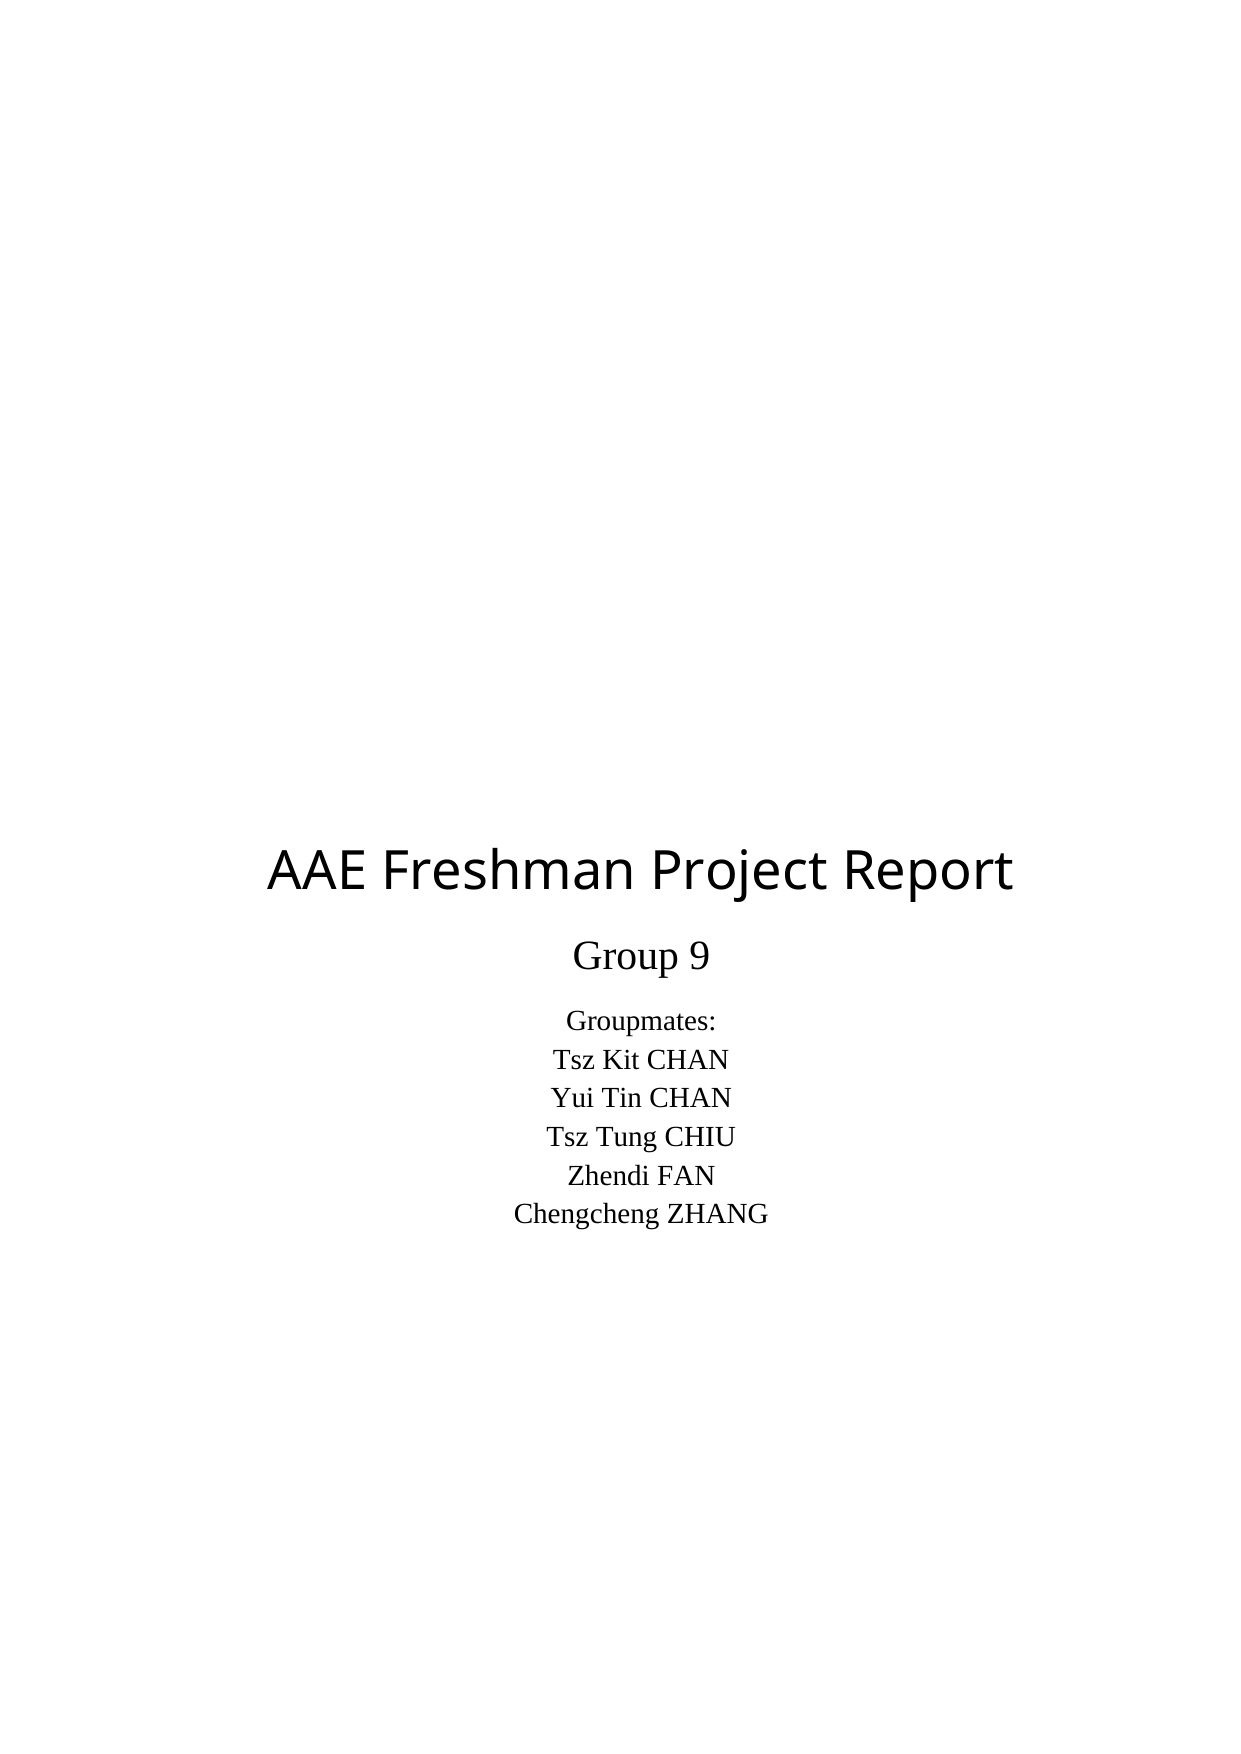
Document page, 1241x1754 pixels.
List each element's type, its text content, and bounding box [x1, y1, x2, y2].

title AAE Freshman Project Report [192, 832, 1090, 906]
text Yui Tin CHAN [192, 1081, 1090, 1114]
text Zhendi FAN [192, 1158, 1090, 1191]
text Chengcheng ZHANG [192, 1196, 1090, 1230]
subtitle Group 9 [192, 931, 1090, 978]
text Groupmates: [192, 1003, 1090, 1037]
text Tsz Kit CHAN [192, 1042, 1090, 1076]
text Tsz Tung CHIU [192, 1119, 1090, 1153]
